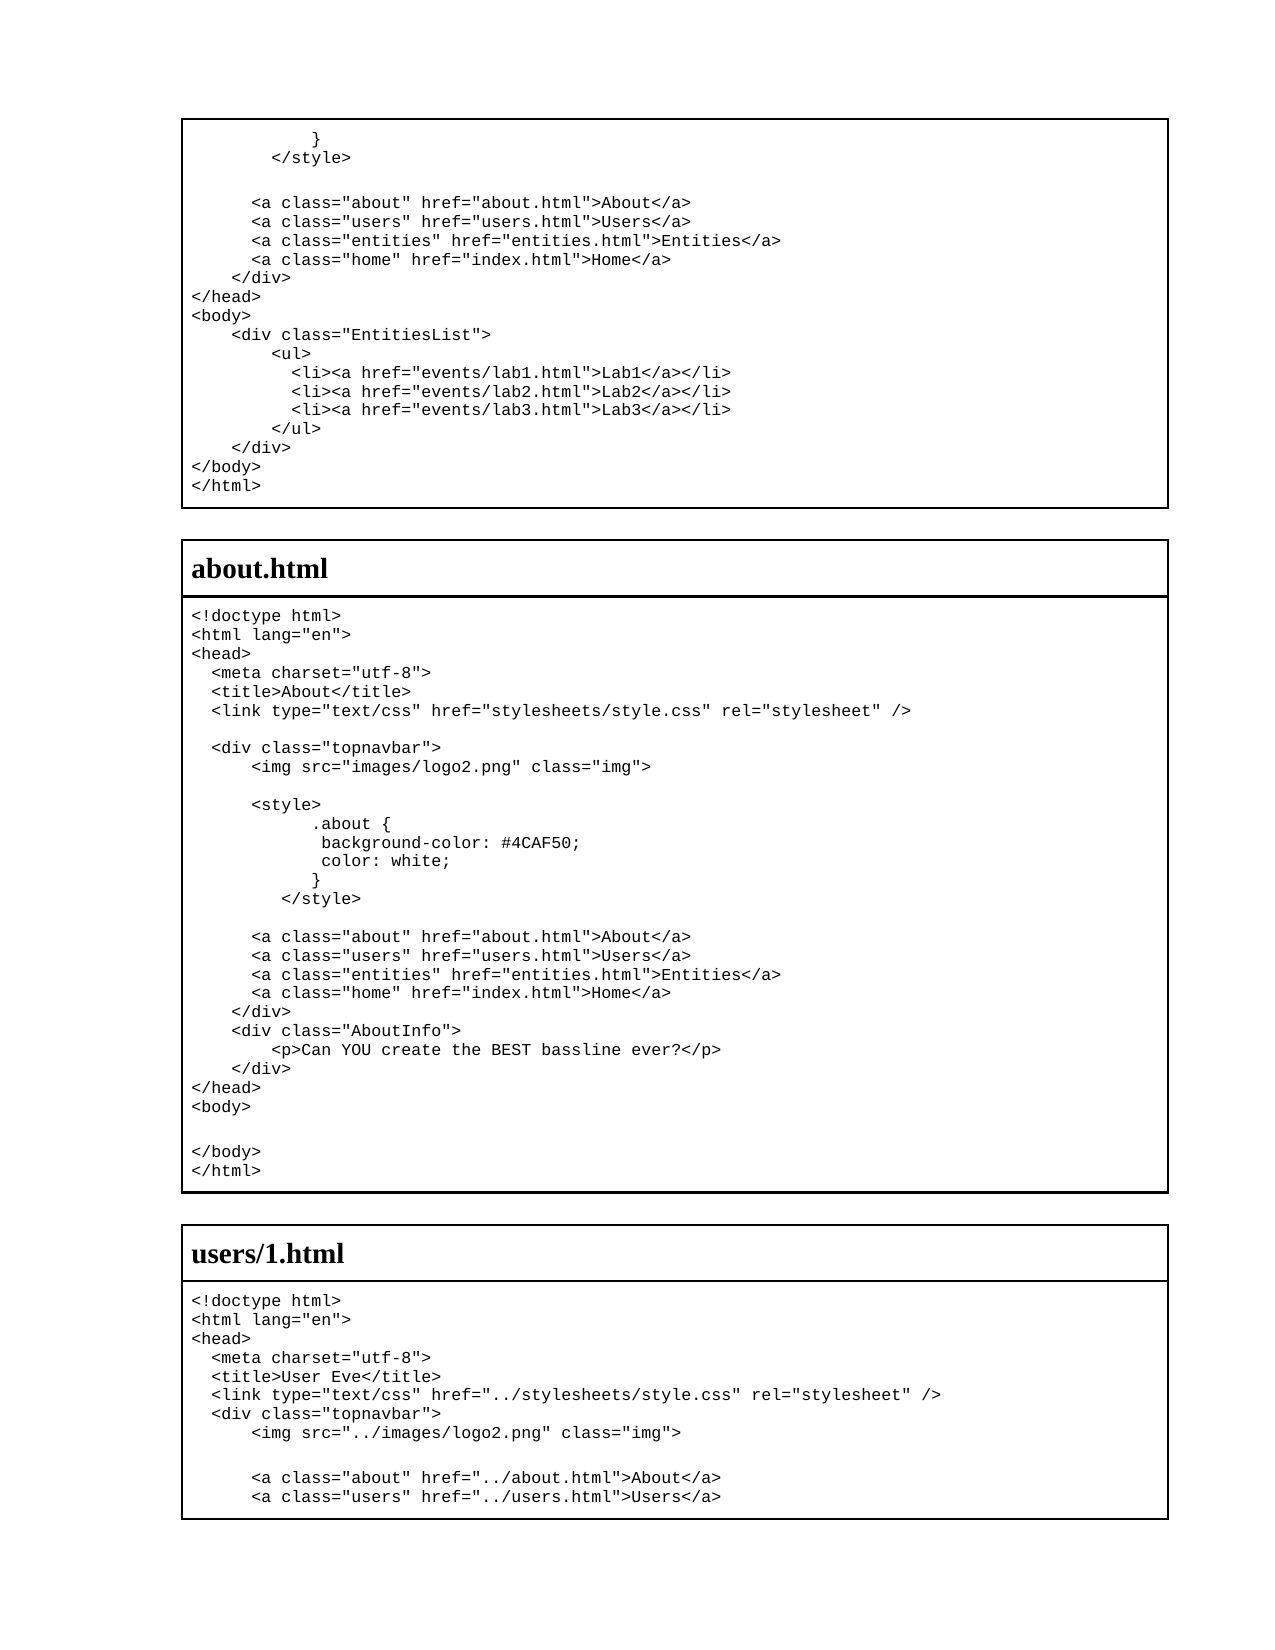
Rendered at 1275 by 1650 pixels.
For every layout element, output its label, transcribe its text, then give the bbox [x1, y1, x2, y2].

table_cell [183, 120, 1167, 507]
table_header users/1.html [183, 1226, 1167, 1280]
table_cell <!doctype html> <html lang="en"> <head> <meta charset="utf-8"> <title>About</title> <link type="text/css" href="stylesheets/style.css" rel="stylesheet" /> <div class="topnavbar"> <img src="images/logo2.png" class="img"> <style> .about { background-color: #4CAF50; color: white; } </style> <a class="about" href="about.html">About</a> <a class="users" href="users.html">Users</a> <a class="entities" href="entities.html">Entities</a> <a class="home" href="index.html">Home</a> </div> <div class="AboutInfo"> <p>Can YOU create the BEST bassline ever?</p> </div> </head> <body> </body> </html> [183, 598, 1167, 1191]
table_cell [183, 1282, 1167, 1518]
table_header about.html [183, 541, 1167, 595]
